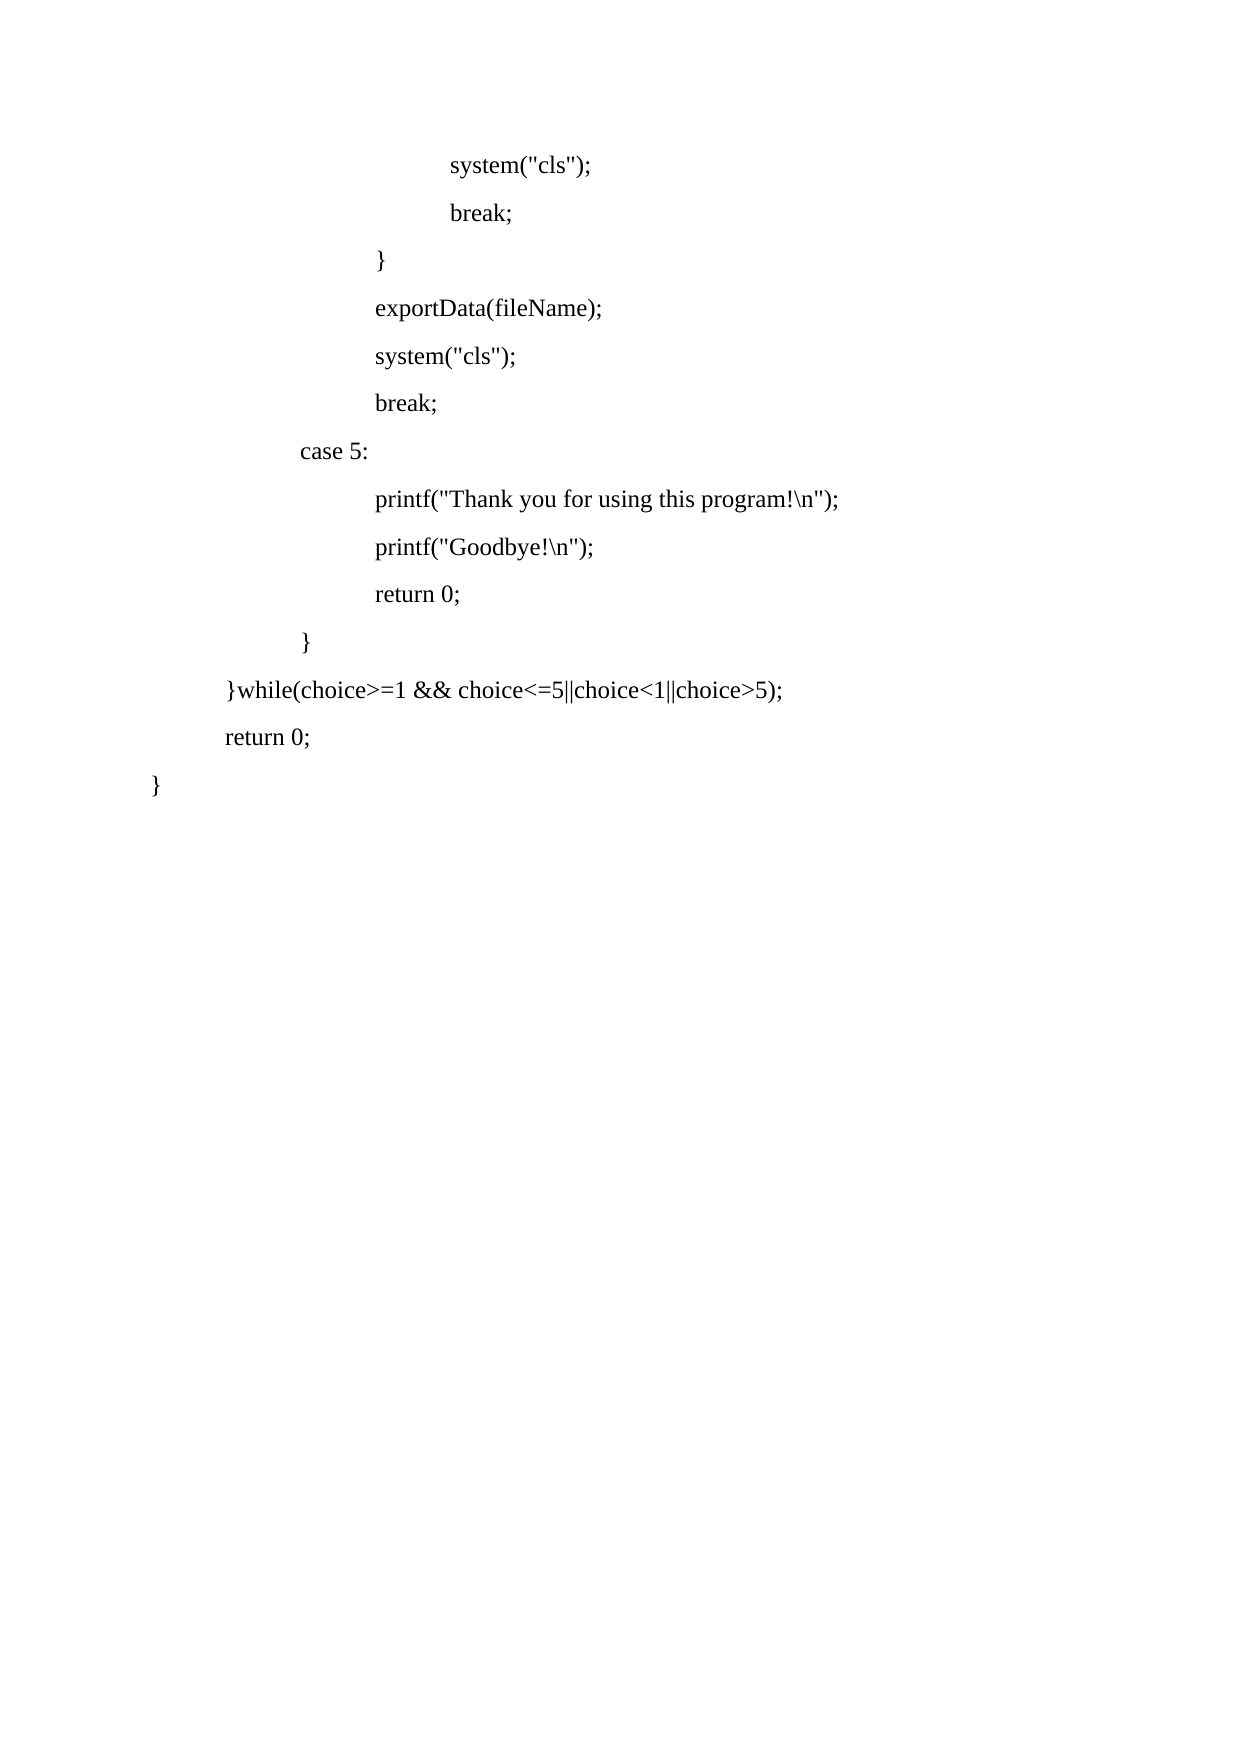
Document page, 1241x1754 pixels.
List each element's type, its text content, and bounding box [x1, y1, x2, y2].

text system("cls"); [150, 341, 1090, 369]
text printf("Goodbye!\n"); [150, 532, 1090, 560]
text exportData(fileName); [150, 293, 1090, 322]
text case 5: [150, 436, 1090, 465]
text return 0; [150, 579, 1090, 608]
text break; [150, 388, 1090, 417]
text } [150, 770, 1090, 799]
text break; [150, 198, 1090, 226]
text system("cls"); [150, 150, 1090, 179]
text }while(choice>=1 && choice<=5||choice<1||choice>5); [150, 675, 1090, 703]
text } [150, 245, 1090, 274]
text printf("Thank you for using this program!\n"); [150, 484, 1090, 513]
text } [150, 627, 1090, 656]
text return 0; [150, 722, 1090, 751]
